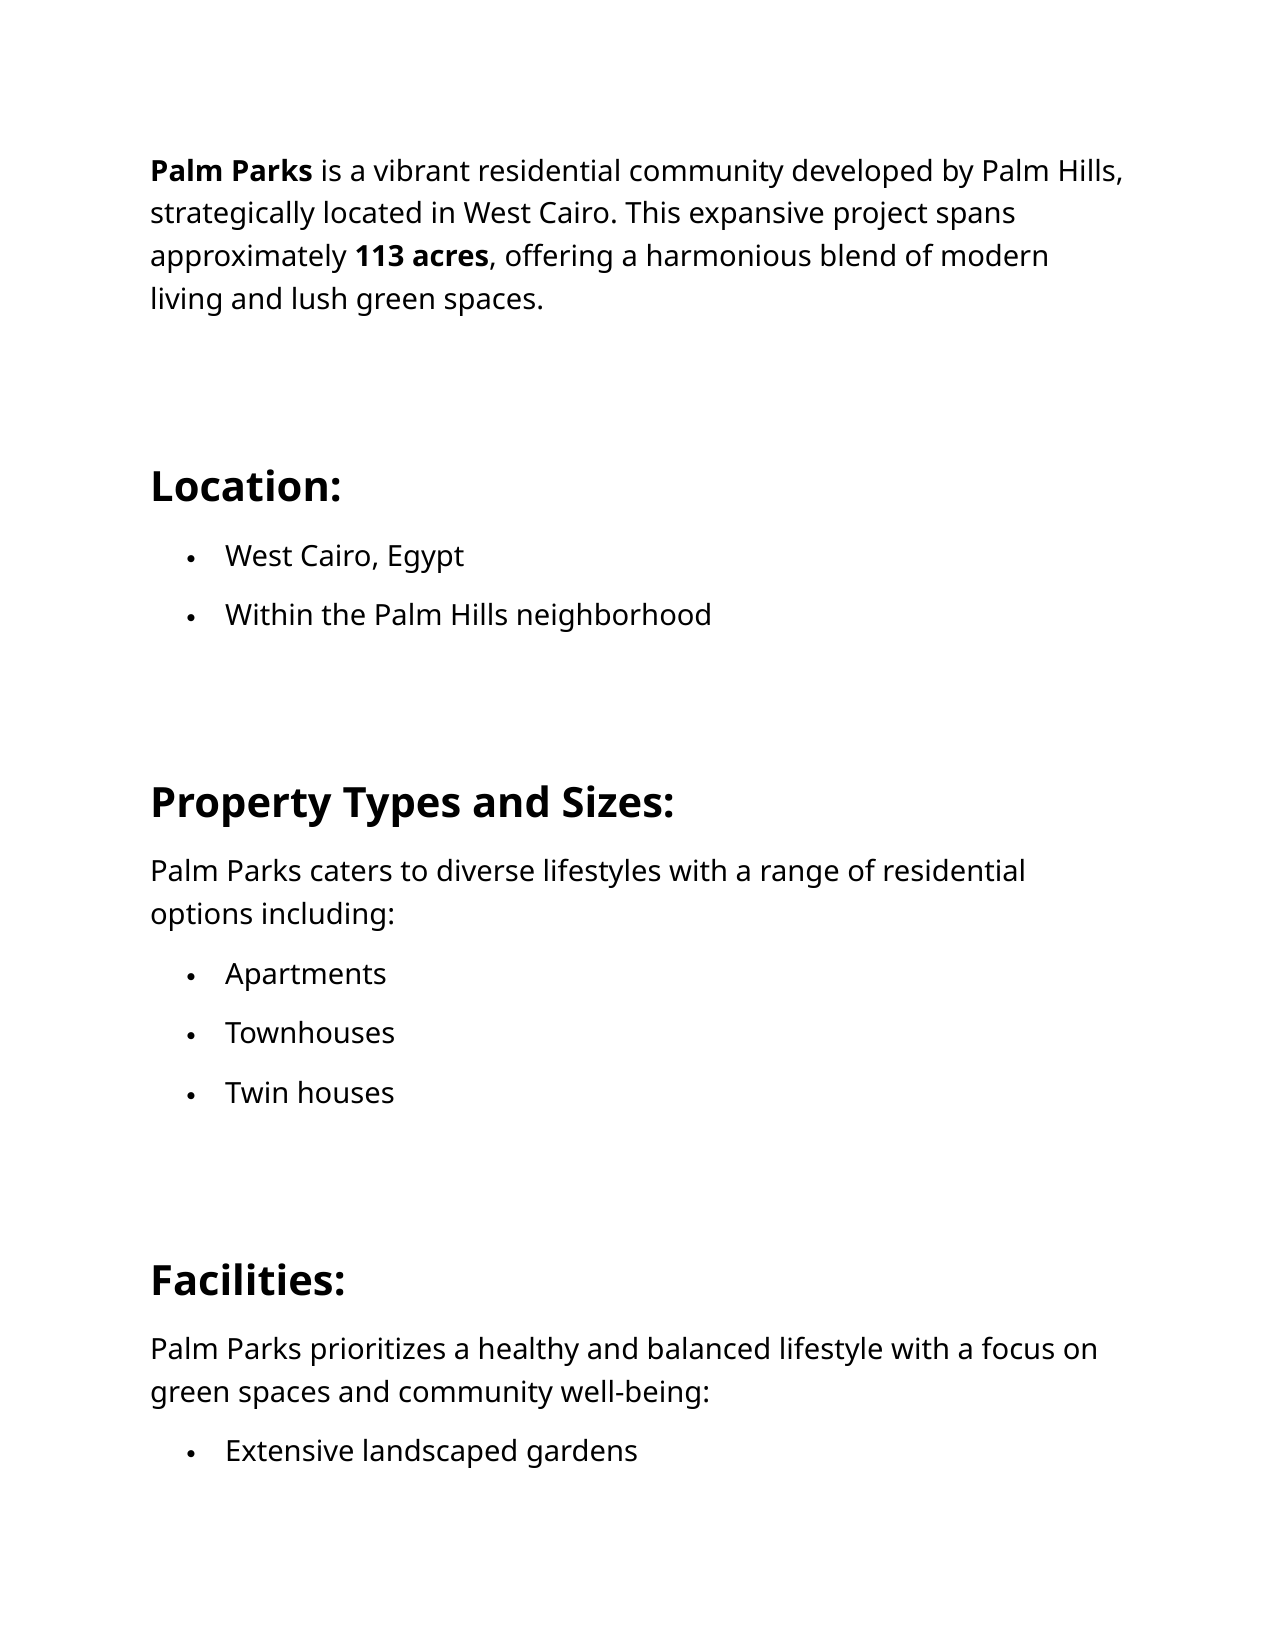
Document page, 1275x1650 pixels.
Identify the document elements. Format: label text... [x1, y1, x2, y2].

text Property Types and Sizes: [150, 773, 1125, 829]
list West Cairo, Egypt [187, 535, 1125, 574]
list Townhouses [187, 1012, 1125, 1052]
list Twin houses [187, 1072, 1125, 1112]
list Within the Palm Hills neighborhood [187, 594, 1125, 634]
text Palm Parks prioritizes a healthy and balanced lifestyle with a focus on green spaces and community well-being: [150, 1328, 1125, 1411]
text Palm Parks caters to diverse lifestyles with a range of residential options including: [150, 851, 1125, 933]
text Facilities: [150, 1250, 1125, 1307]
text Location: [150, 457, 1125, 514]
text Palm Parks is a vibrant residential community developed by Palm Hills, strategically located in West Cairo. This expansive project spans approximately 113 acres, offering a harmonious blend of modern living and lush green spaces. [150, 150, 1125, 318]
list Extensive landscaped gardens [187, 1431, 1125, 1470]
list Apartments [187, 953, 1125, 993]
